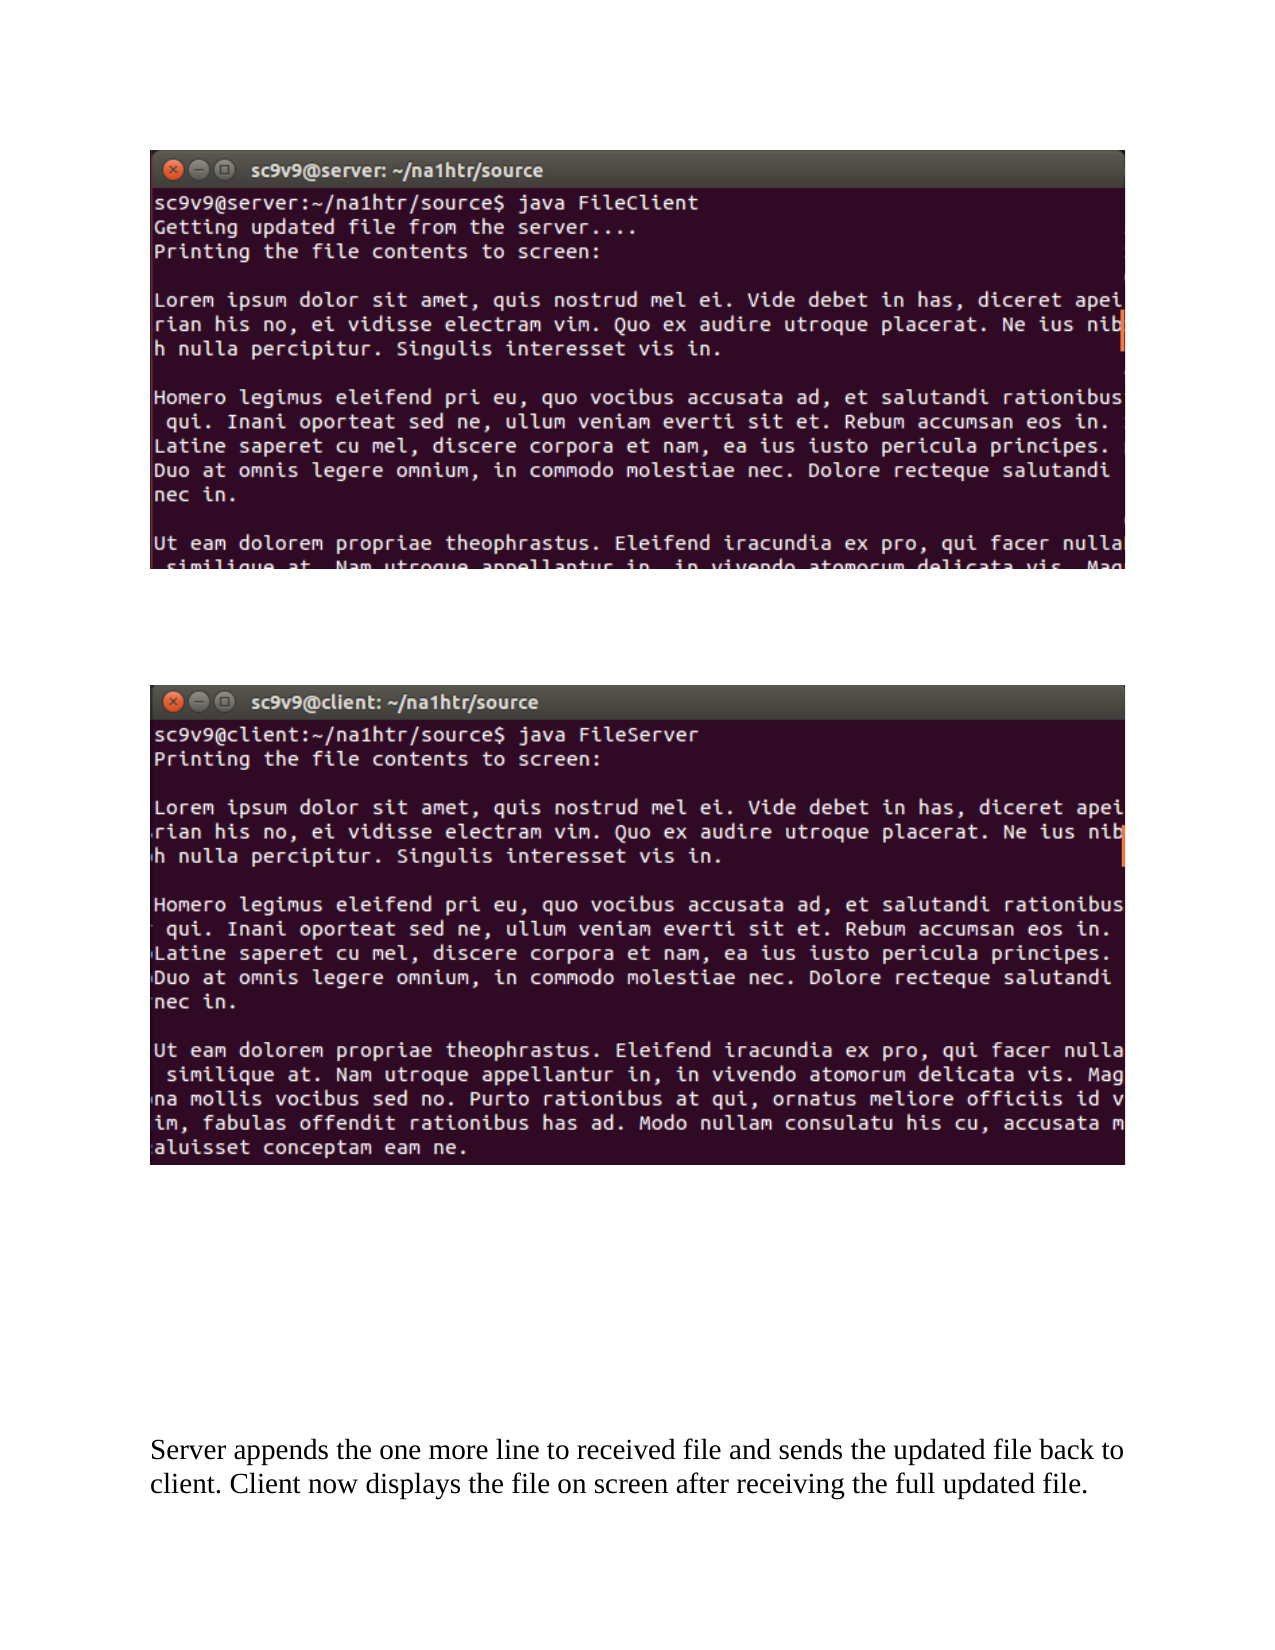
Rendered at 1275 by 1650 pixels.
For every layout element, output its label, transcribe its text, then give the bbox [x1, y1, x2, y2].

picture [150, 685, 1125, 1165]
picture [150, 150, 1125, 569]
text Server appends the one more line to received file and sends the updated file back to client. Client now displays the file on screen after receiving the full updated file. [150, 1432, 1125, 1499]
